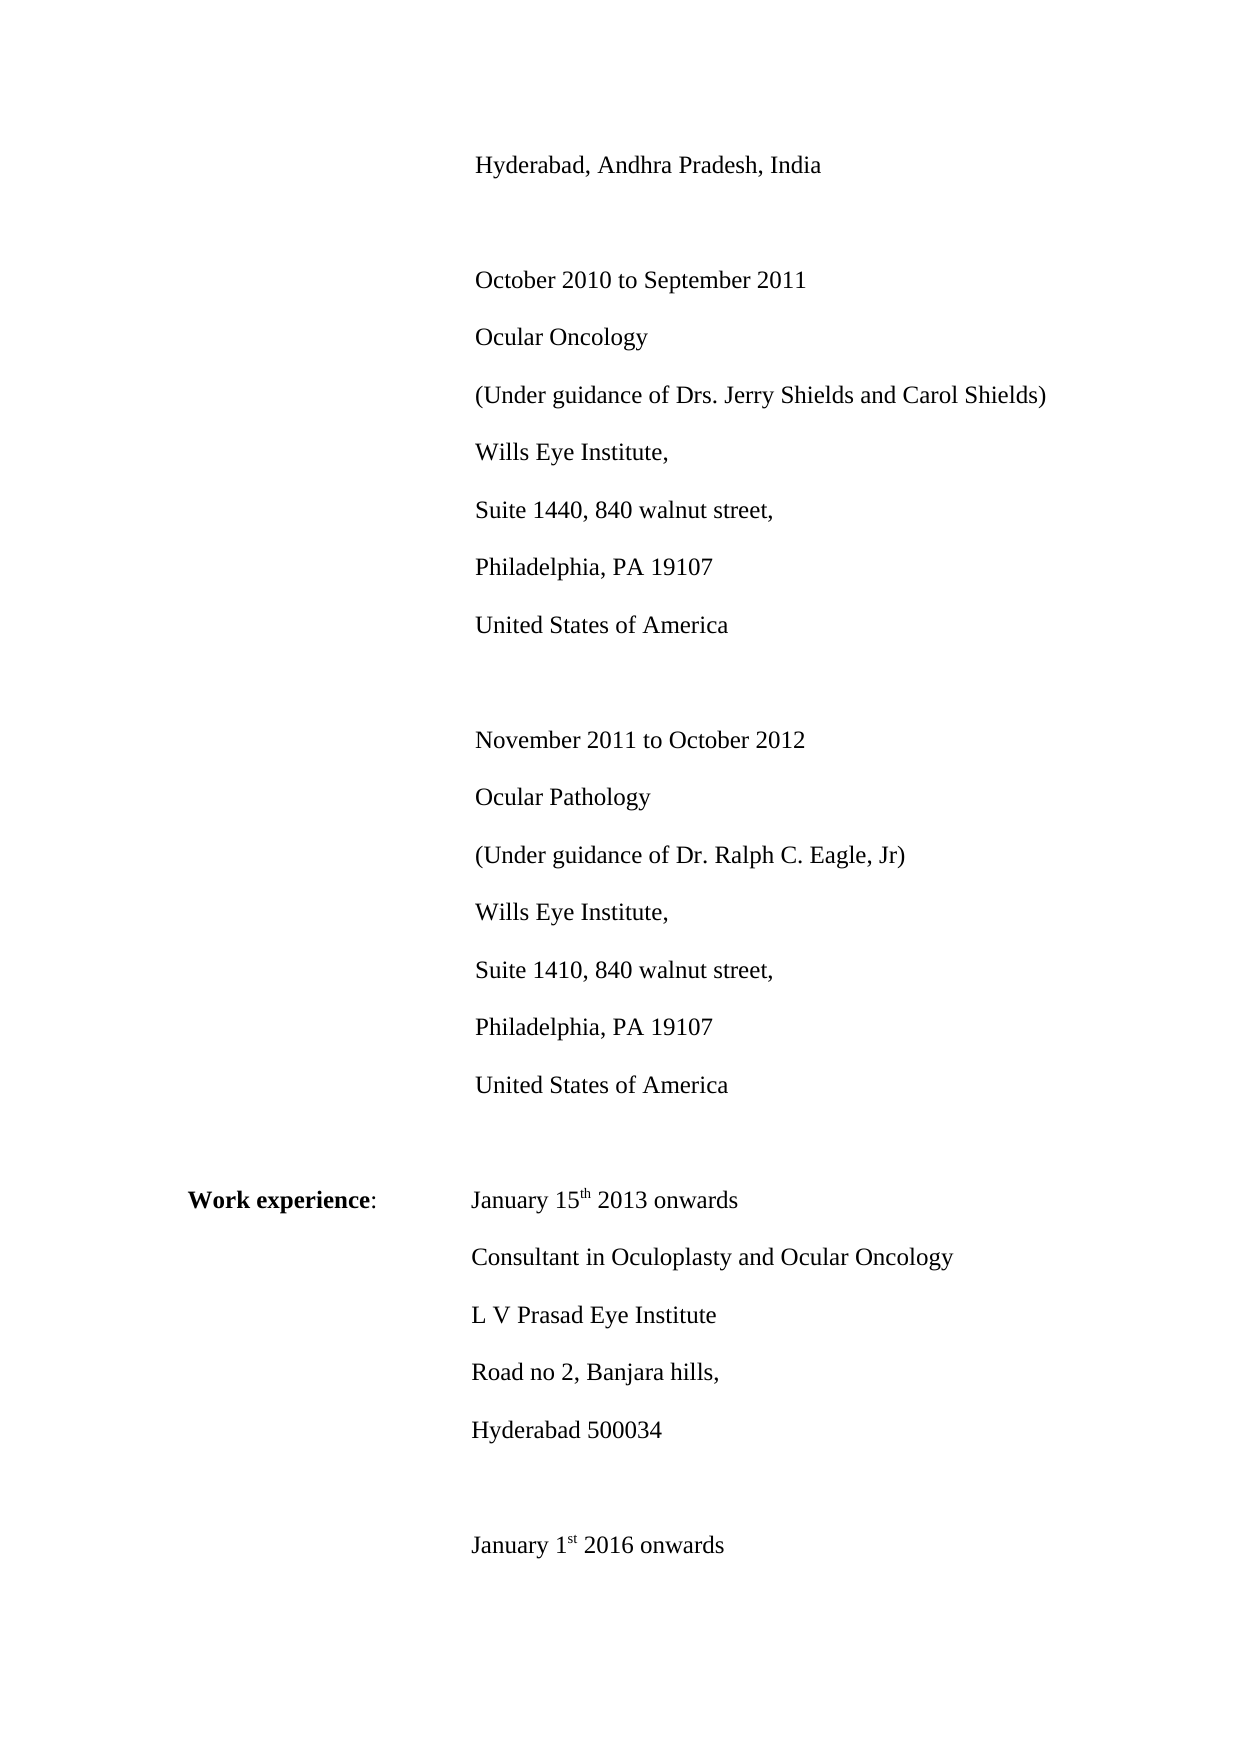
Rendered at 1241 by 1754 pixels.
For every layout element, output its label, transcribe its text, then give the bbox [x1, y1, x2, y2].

text Philadelphia, PA 19107 [187, 1012, 1053, 1041]
text (Under guidance of Drs. Jerry Shields and Carol Shields) [187, 380, 1053, 409]
text October 2010 to September 2011 [187, 265, 1053, 294]
text Ocular Pathology [187, 782, 1053, 811]
text Suite 1410, 840 walnut street, [187, 955, 1053, 984]
text Hyderabad, Andhra Pradesh, India [187, 150, 1053, 179]
text January 1st 2016 onwards [187, 1530, 1053, 1559]
text Ocular Oncology [187, 322, 1053, 351]
text United States of America [187, 1070, 1053, 1099]
text Suite 1440, 840 walnut street, [187, 495, 1053, 524]
text Philadelphia, PA 19107 [187, 552, 1053, 581]
text Hyderabad 500034 [187, 1415, 1053, 1444]
text United States of America [187, 610, 1053, 639]
text Wills Eye Institute, [187, 437, 1053, 466]
text Road no 2, Banjara hills, [187, 1357, 1053, 1386]
text November 2011 to October 2012 [187, 725, 1053, 754]
text Wills Eye Institute, [187, 897, 1053, 926]
text L V Prasad Eye Institute [187, 1300, 1053, 1329]
text Consultant in Oculoplasty and Ocular Oncology [187, 1242, 1053, 1271]
text Work experience: January 15th 2013 onwards [187, 1185, 1053, 1214]
text (Under guidance of Dr. Ralph C. Eagle, Jr) [187, 840, 1053, 869]
